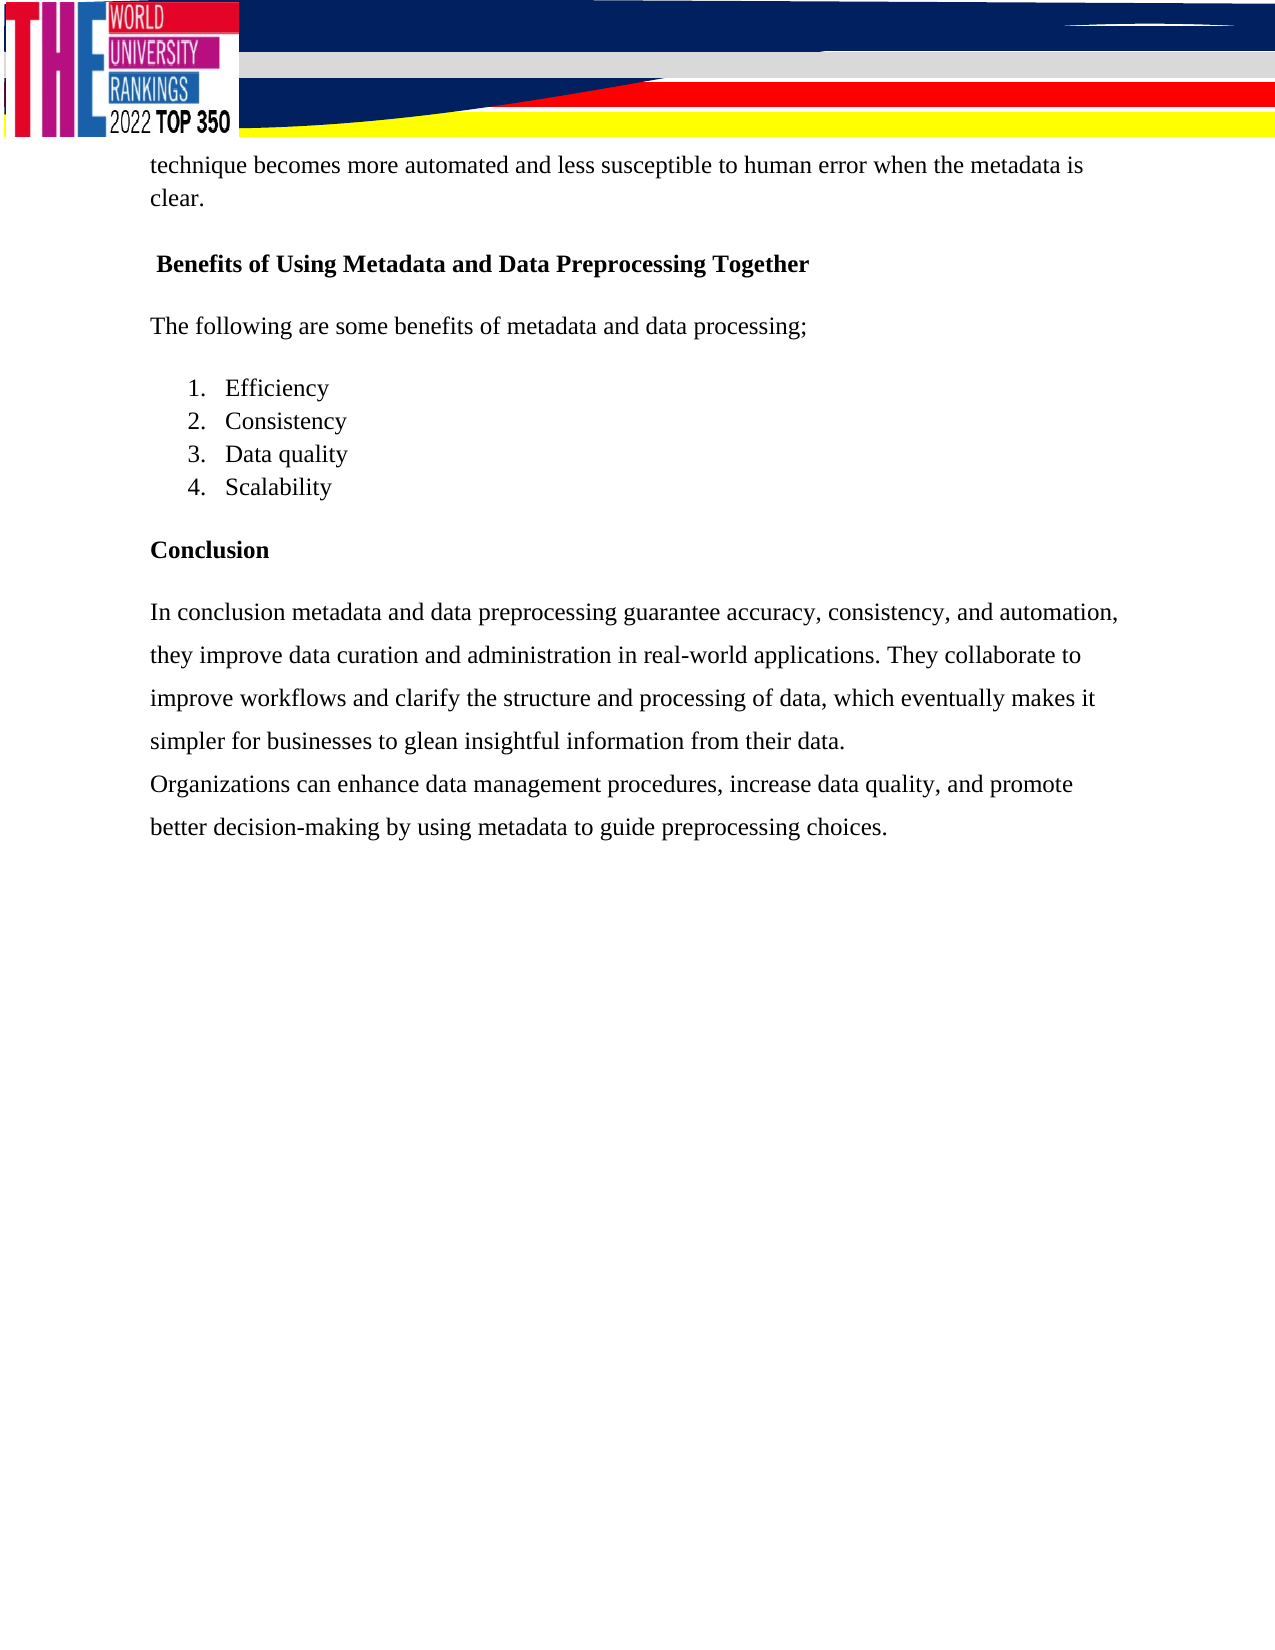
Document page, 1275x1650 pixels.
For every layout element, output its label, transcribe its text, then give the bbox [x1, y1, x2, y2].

text The following are some benefits of metadata and data processing; [150, 311, 1125, 340]
picture [6, 2, 239, 137]
text Conclusion [150, 535, 1125, 563]
list Scalability [187, 472, 1125, 501]
text Benefits of Using Metadata and Data Preprocessing Together [150, 249, 1125, 278]
list Consistency [187, 406, 1125, 435]
list Efficiency [187, 373, 1125, 402]
text In conclusion metadata and data preprocessing guarantee accuracy, consistency, and automation, they improve data curation and administration in real-world applications. They collaborate to improve workflows and clarify the structure and processing of data, which eventually makes it simpler for businesses to glean insightful information from their data. Organizations can enhance data management procedures, increase data quality, and promote better decision-making by using metadata to guide preprocessing choices. [150, 597, 1125, 883]
list Data quality [187, 439, 1125, 468]
